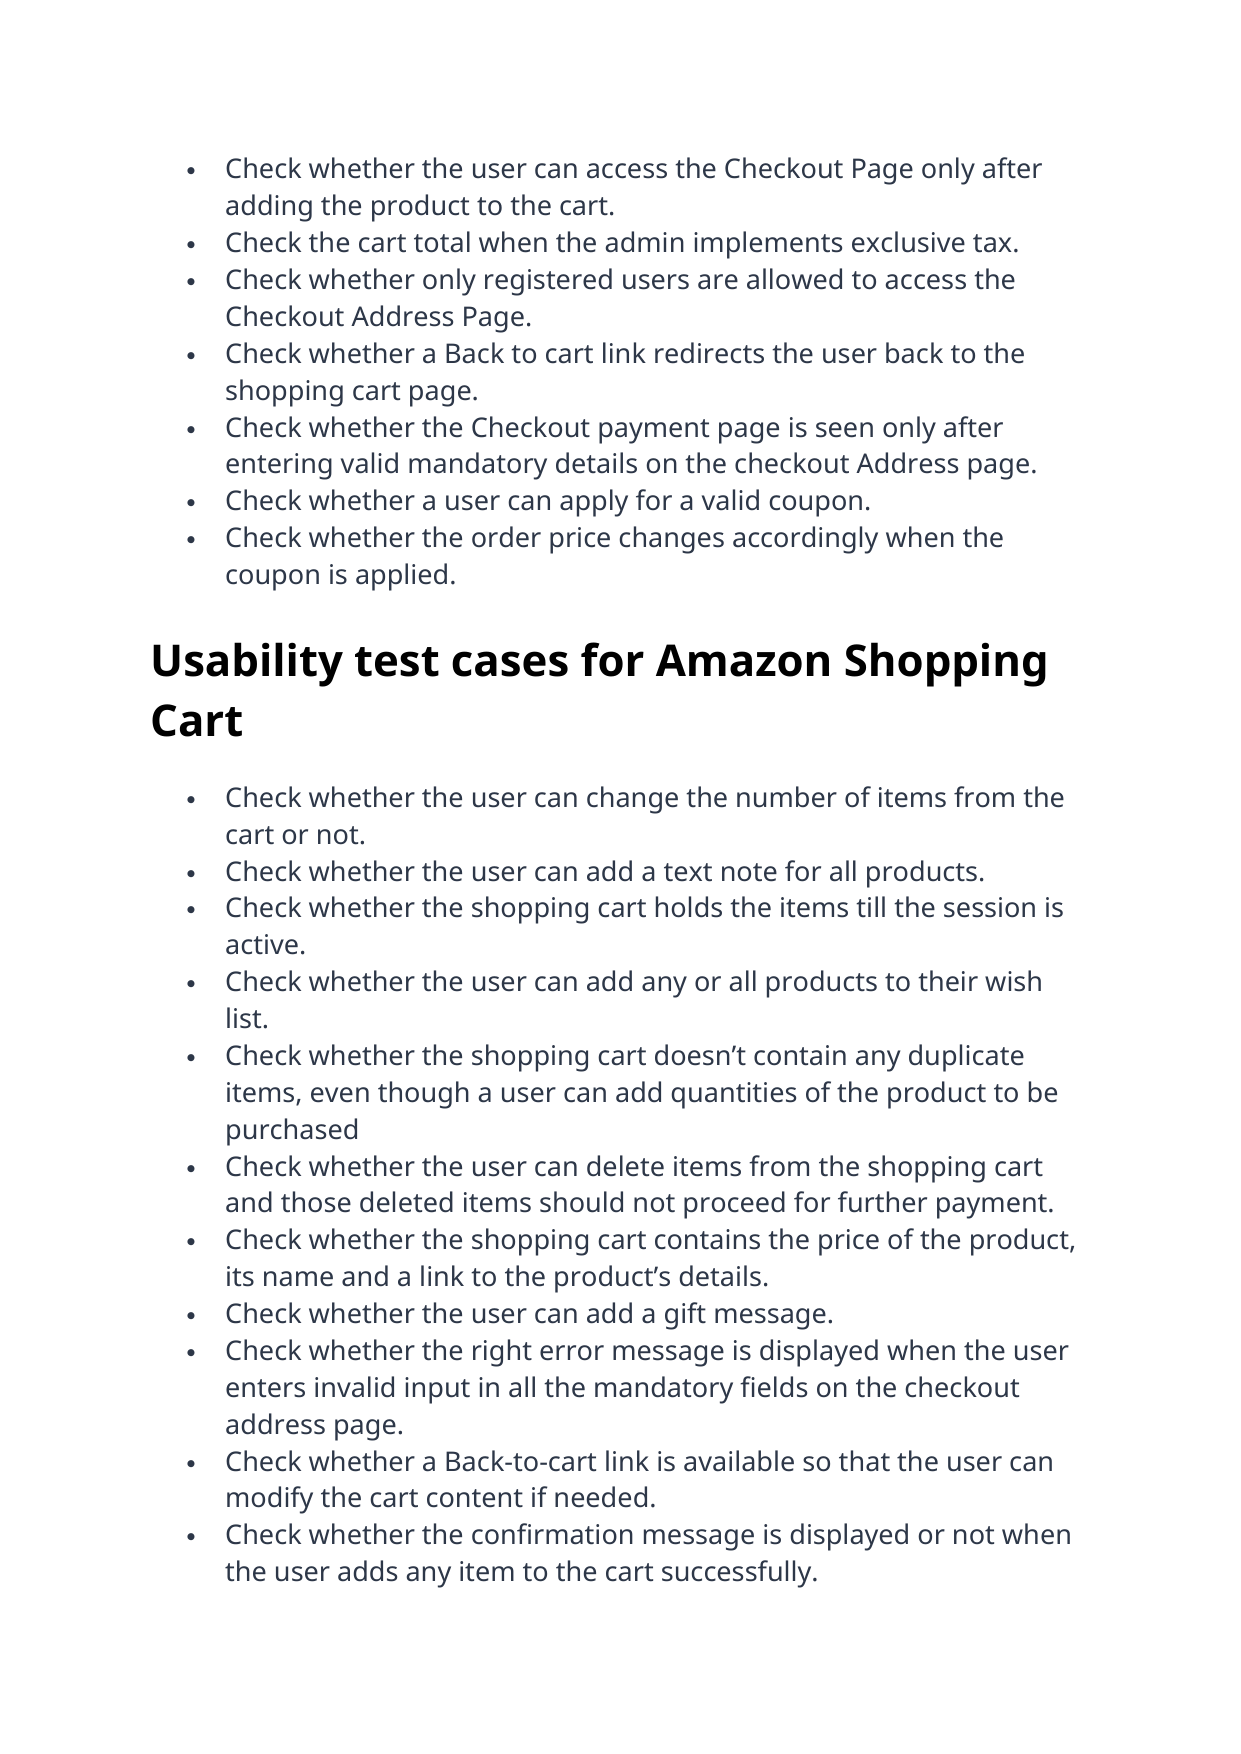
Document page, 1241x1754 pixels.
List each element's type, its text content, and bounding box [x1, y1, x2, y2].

list Check whether the user can access the Checkout Page only after adding the product to the cart. [187, 150, 1090, 224]
list Check whether the user can add a text note for all products. [187, 852, 1090, 889]
list Check whether the shopping cart holds the items till the session is active. [187, 889, 1090, 963]
list Check whether a Back-to-cart link is available so that the user can modify the cart content if needed. [187, 1442, 1090, 1516]
list Check whether the Checkout payment page is seen only after entering valid mandatory details on the checkout Address page. [187, 408, 1090, 482]
list Check whether the user can add any or all products to their wish list. [187, 963, 1090, 1036]
text Usability test cases for Amazon Shopping Cart [150, 630, 1090, 749]
list Check whether the user can add a gift message. [187, 1294, 1090, 1331]
list Check whether the user can change the number of items from the cart or not. [187, 778, 1090, 852]
list Check whether only registered users are allowed to access the Checkout Address Page. [187, 261, 1090, 334]
list Check the cart total when the admin implements exclusive tax. [187, 224, 1090, 261]
list Check whether the confirmation message is displayed or not when the user adds any item to the cart successfully. [187, 1516, 1090, 1589]
list Check whether a Back to cart link redirects the user back to the shopping cart page. [187, 334, 1090, 408]
list Check whether the order price changes accordingly when the coupon is applied. [187, 519, 1090, 592]
list Check whether a user can apply for a valid coupon. [187, 482, 1090, 519]
list Check whether the shopping cart contains the price of the product, its name and a link to the product’s details. [187, 1221, 1090, 1294]
list Check whether the user can delete items from the shopping cart and those deleted items should not proceed for further payment. [187, 1147, 1090, 1221]
list Check whether the right error message is displayed when the user enters invalid input in all the mandatory fields on the checkout address page. [187, 1331, 1090, 1442]
list Check whether the shopping cart doesn’t contain any duplicate items, even though a user can add quantities of the product to be purchased [187, 1036, 1090, 1147]
